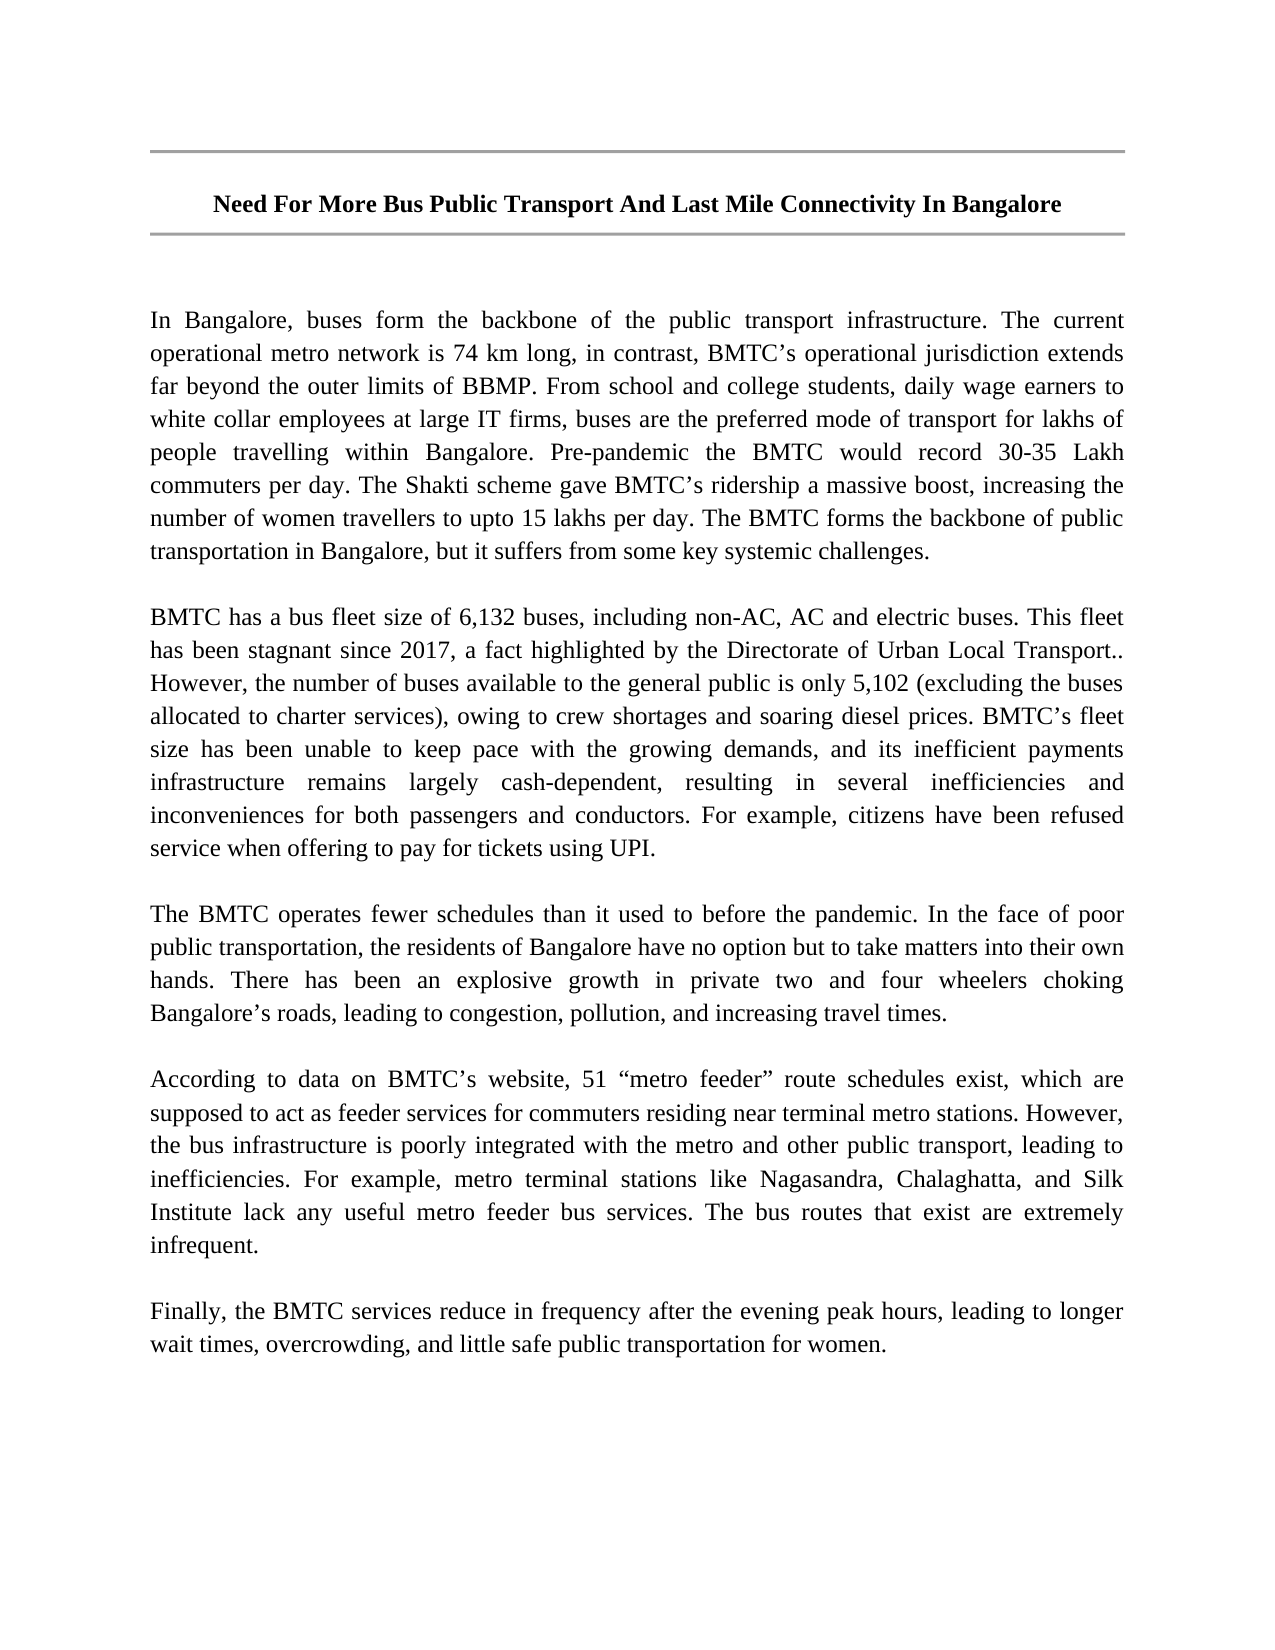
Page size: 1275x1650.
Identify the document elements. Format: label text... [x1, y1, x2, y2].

text The BMTC operates fewer schedules than it used to before the pandemic. In the face of poor public transportation, the residents of Bangalore have no option but to take matters into their own hands. There has been an explosive growth in private two and four wheelers choking Bangalore’s roads, leading to congestion, pollution, and increasing travel times. [150, 899, 1125, 1027]
text Finally, the BMTC services reduce in frequency after the evening peak hours, leading to longer wait times, overcrowding, and little safe public transportation for women. [150, 1296, 1125, 1357]
text In Bangalore, buses form the backbone of the public transport infrastructure. The current operational metro network is 74 km long, in contrast, BMTC’s operational jurisdiction extends far beyond the outer limits of BBMP. From school and college students, daily wage earners to white collar employees at large IT firms, buses are the preferred mode of transport for lakhs of people travelling within Bangalore. Pre-pandemic the BMTC would record 30-35 Lakh commuters per day. The Shakti scheme gave BMTC’s ridership a massive boost, increasing the number of women travellers to upto 15 lakhs per day. The BMTC forms the backbone of public transportation in Bangalore, but it suffers from some key systemic challenges. [150, 305, 1125, 565]
text Need For More Bus Public Transport And Last Mile Connectivity In Bangalore [150, 189, 1125, 218]
text According to data on BMTC’s website, 51 “metro feeder” route schedules exist, which are supposed to act as feeder services for commuters residing near terminal metro stations. However, the bus infrastructure is poorly integrated with the metro and other public transport, leading to inefficiencies. For example, metro terminal stations like Nagasandra, Chalaghatta, and Silk Institute lack any useful metro feeder bus services. The bus routes that exist are extremely infrequent. [150, 1064, 1125, 1258]
text BMTC has a bus fleet size of 6,132 buses, including non-AC, AC and electric buses. This fleet has been stagnant since 2017, a fact highlighted by the Directorate of Urban Local Transport.. However, the number of buses available to the general public is only 5,102 (excluding the buses allocated to charter services), owing to crew shortages and soaring diesel prices. BMTC’s fleet size has been unable to keep pace with the growing demands, and its inefficient payments infrastructure remains largely cash-dependent, resulting in several inefficiencies and inconveniences for both passengers and conductors. For example, citizens have been refused service when offering to pay for tickets using UPI. [150, 602, 1125, 862]
